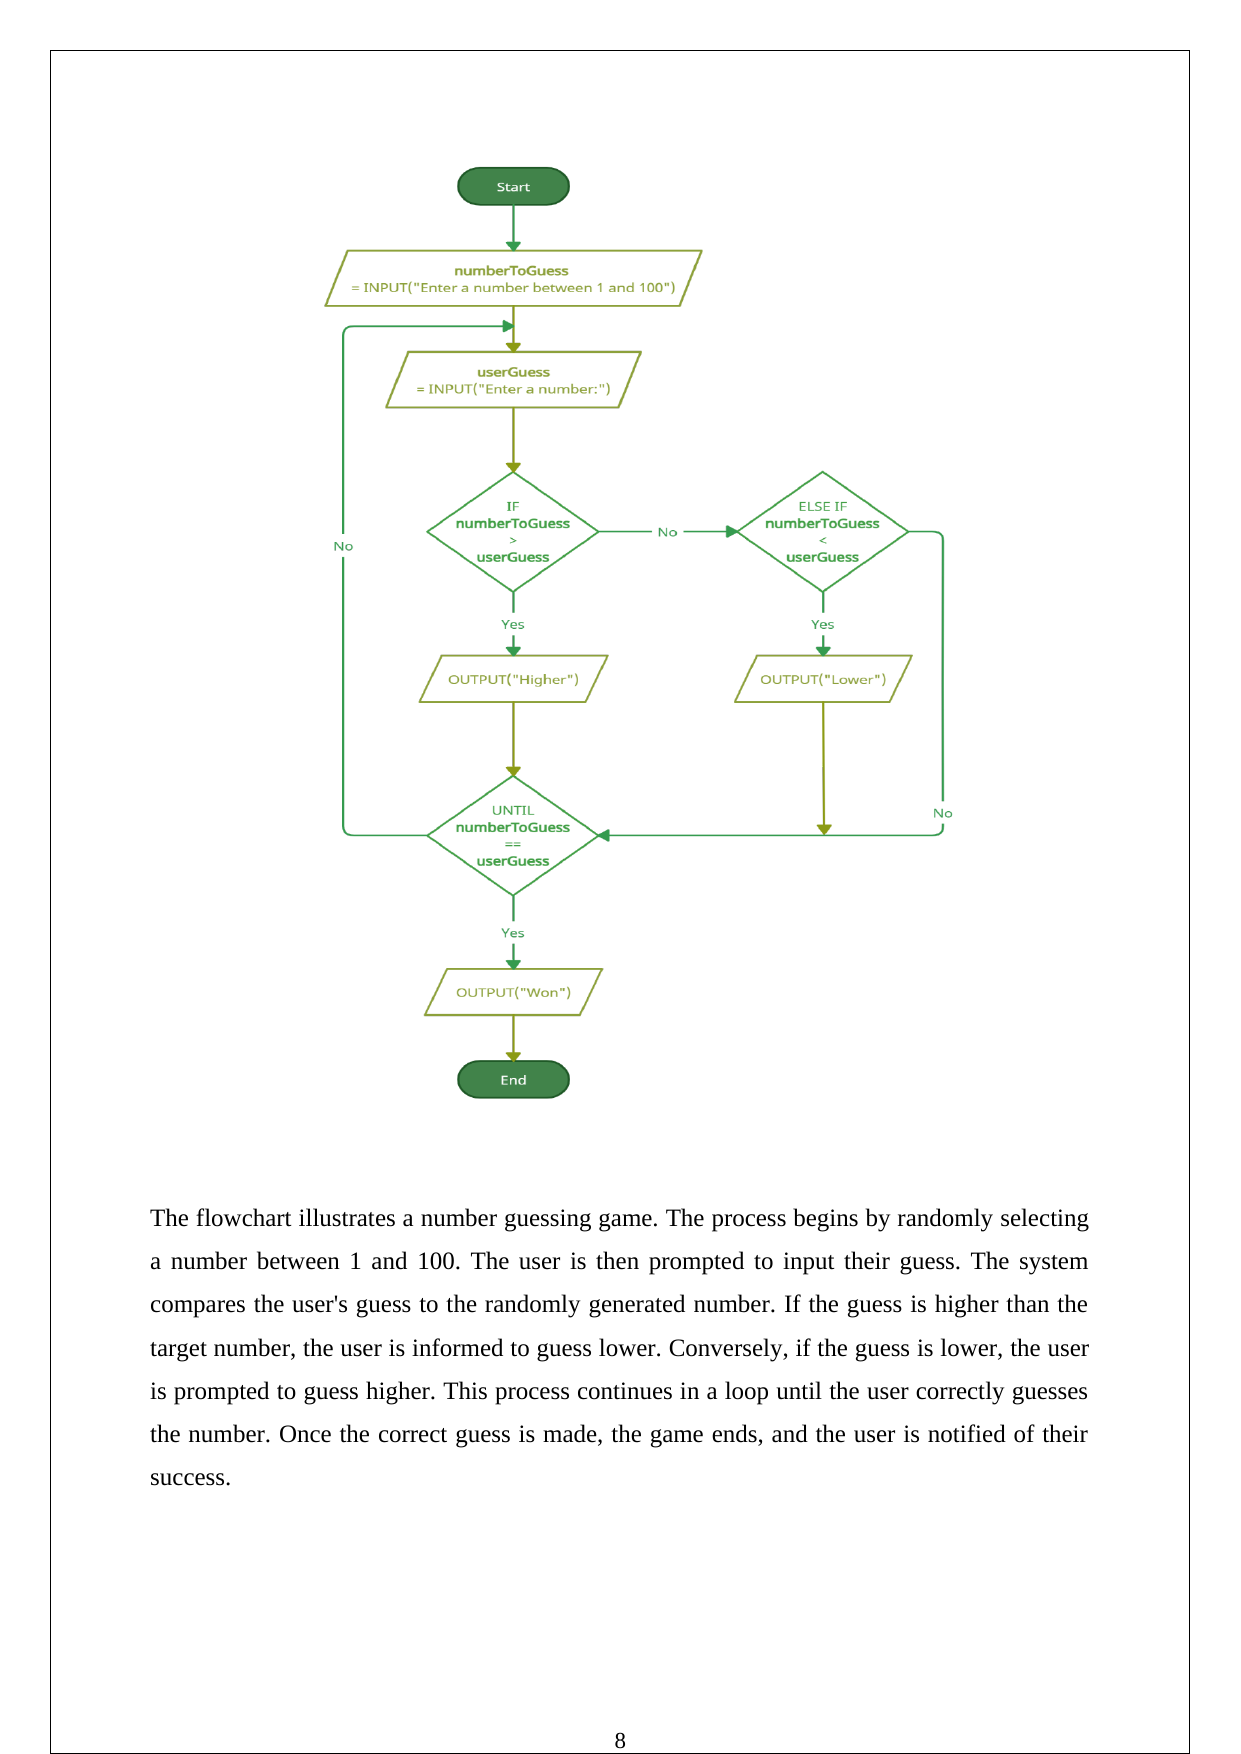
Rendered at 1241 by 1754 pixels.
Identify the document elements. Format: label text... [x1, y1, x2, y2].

text The flowchart illustrates a number guessing game. The process begins by randomly selecting a number between 1 and 100. The user is then prompted to input their guess. The system compares the user's guess to the randomly generated number. If the guess is higher than the target number, the user is informed to guess lower. Conversely, if the guess is lower, the user is prompted to guess higher. This process continues in a loop until the user correctly guesses the number. Once the correct guess is made, the game ends, and the user is notified of their success. [150, 1203, 1090, 1491]
picture [303, 150, 975, 1116]
